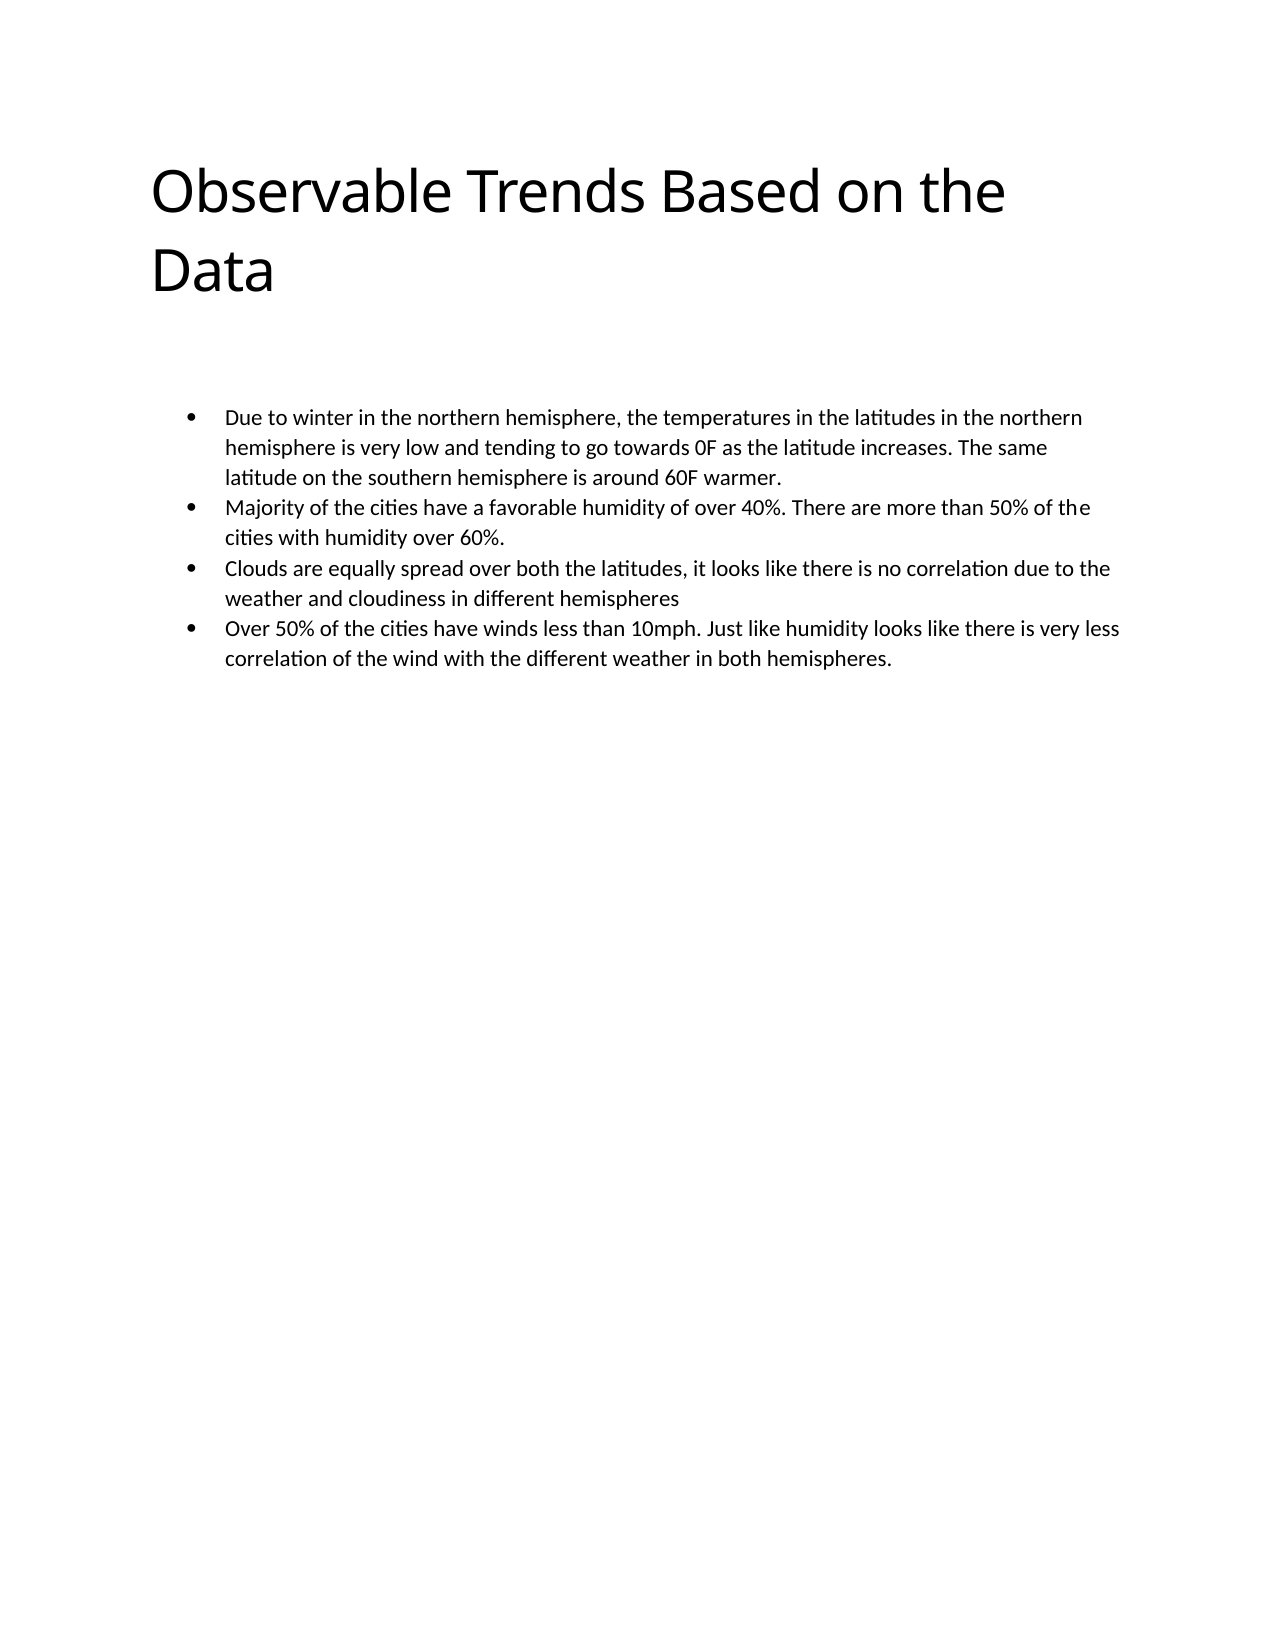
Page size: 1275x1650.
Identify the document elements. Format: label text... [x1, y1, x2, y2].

list Clouds are equally spread over both the latitudes, it looks like there is no correlation due to the weather and cloudiness in different hemispheres [187, 554, 1125, 612]
list Majority of the cities have a favorable humidity of over 40%. There are more than 50% of the cities with humidity over 60%. [187, 493, 1125, 552]
list Due to winter in the northern hemisphere, the temperatures in the latitudes in the northern hemisphere is very low and tending to go towards 0F as the latitude increases. The same latitude on the southern hemisphere is around 60F warmer. [187, 403, 1125, 491]
list Over 50% of the cities have winds less than 10mph. Just like humidity looks like there is very less correlation of the wind with the different weather in both hemispheres. [187, 614, 1125, 672]
title Observable Trends Based on the Data [150, 150, 1125, 309]
